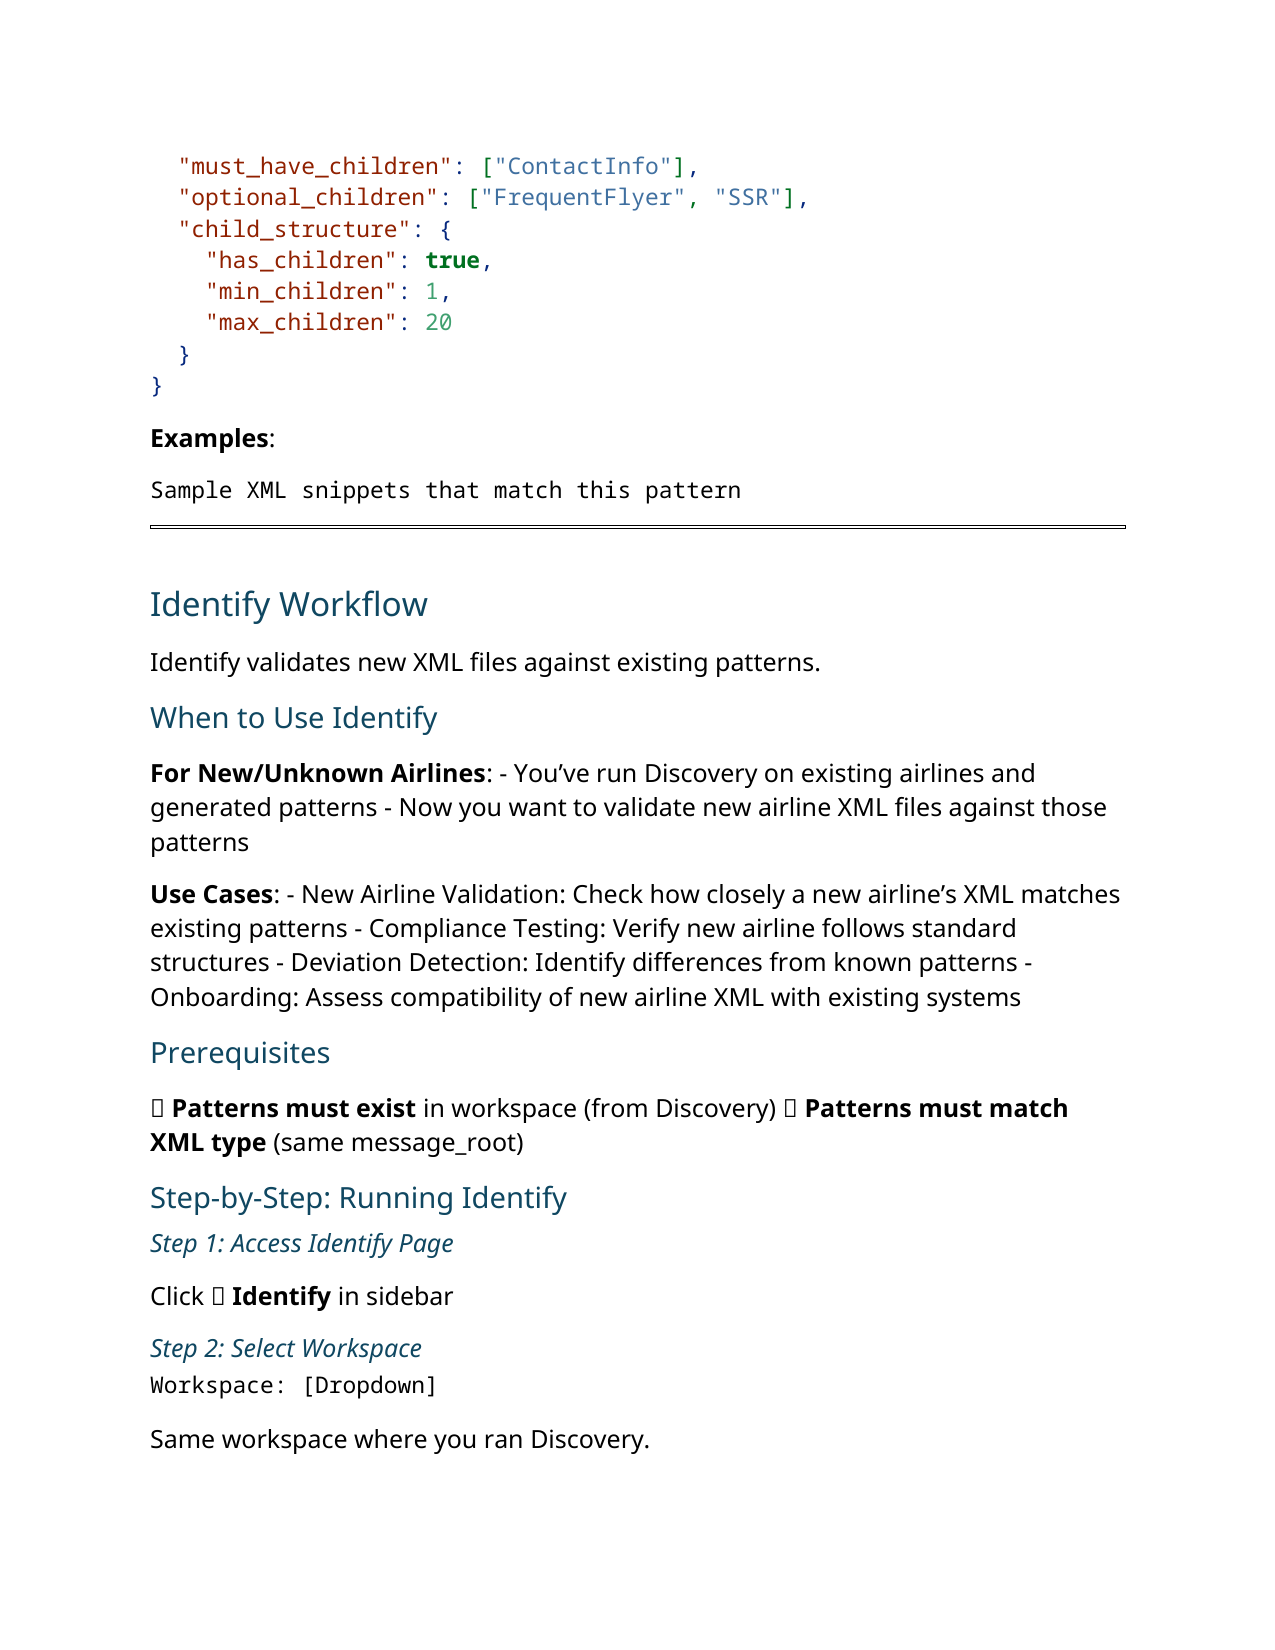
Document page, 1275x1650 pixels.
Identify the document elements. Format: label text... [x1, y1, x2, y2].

text Click 🎯 Identify in sidebar [150, 1278, 1125, 1312]
subtitle Prerequisites [150, 1032, 1125, 1072]
subtitle Step 1: Access Identify Page [150, 1225, 1125, 1259]
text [150, 150, 1125, 400]
text Identify validates new XML files against existing patterns. [150, 645, 1125, 679]
text Same workspace where you ran Discovery. [150, 1421, 1125, 1455]
text Workspace: [Dropdown] [150, 1369, 1125, 1400]
subtitle Step 2: Select Workspace [150, 1331, 1125, 1365]
subtitle Step-by-Step: Running Identify [150, 1177, 1125, 1217]
text Sample XML snippets that match this pattern [150, 474, 1125, 505]
subtitle When to Use Identify [150, 698, 1125, 737]
text Examples: [150, 421, 1125, 455]
text Use Cases: - New Airline Validation: Check how closely a new airline’s XML matches existing patterns - Compliance Testing: Verify new airline follows standard structures - Deviation Detection: Identify differences from known patterns - Onboarding: Assess compatibility of new airline XML with existing systems [150, 877, 1125, 1013]
subtitle Identify Workflow [150, 581, 1125, 626]
text For New/Unknown Airlines: - You’ve run Discovery on existing airlines and generated patterns - Now you want to validate new airline XML files against those patterns [150, 756, 1125, 858]
text ✅ Patterns must exist in workspace (from Discovery) ✅ Patterns must match XML type (same message_root) [150, 1090, 1125, 1158]
